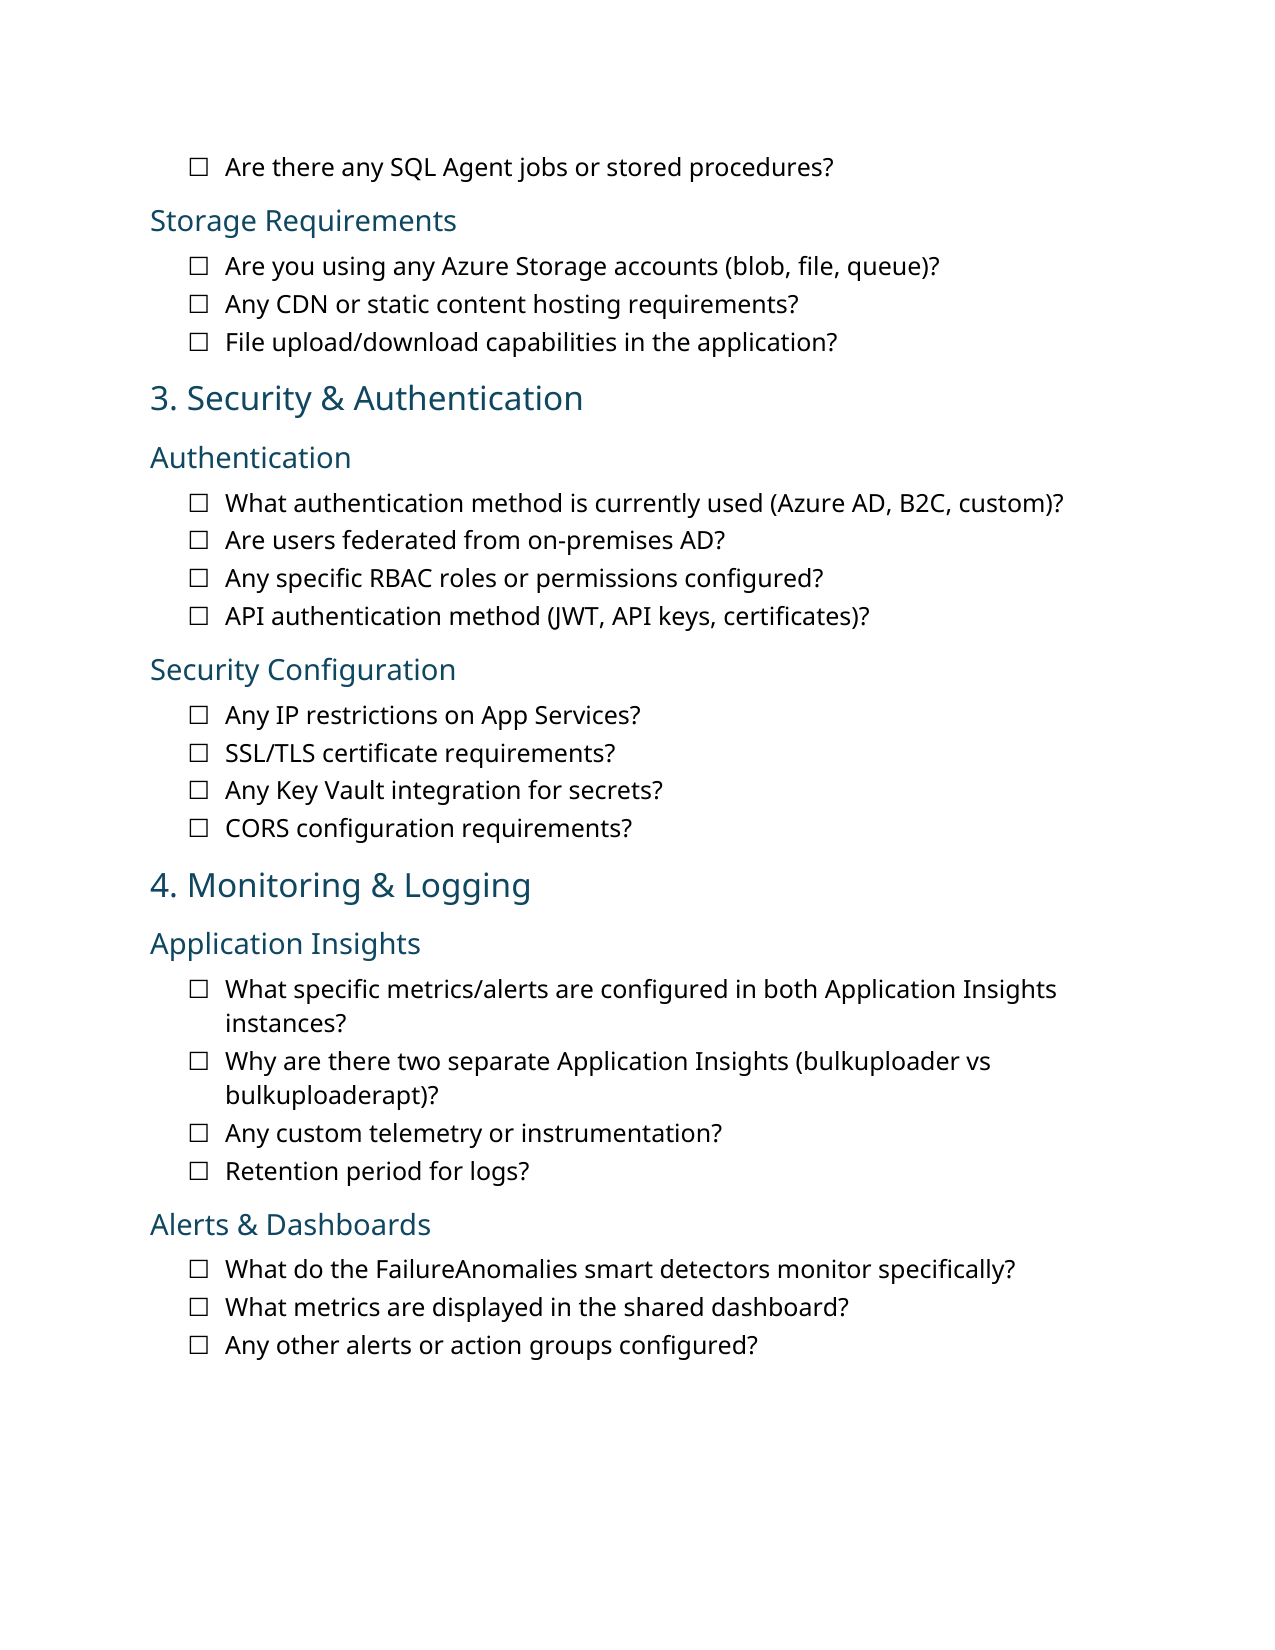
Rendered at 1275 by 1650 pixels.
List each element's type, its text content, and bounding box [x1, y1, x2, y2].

subtitle 3. Security & Authentication [150, 375, 1125, 421]
subtitle Authentication [150, 437, 1125, 477]
subtitle 4. Monitoring & Logging [150, 862, 1125, 907]
list Any other alerts or action groups configured? [187, 1328, 1125, 1362]
list What do the FailureAnomalies smart detectors monitor specifically? [187, 1252, 1125, 1286]
list Are there any SQL Agent jobs or stored procedures? [187, 150, 1125, 184]
subtitle Storage Requirements [150, 201, 1125, 240]
list Any specific RBAC roles or permissions configured? [187, 561, 1125, 595]
list Any CDN or static content hosting requirements? [187, 287, 1125, 321]
list Why are there two separate Application Insights (bulkuploader vs bulkuploaderapt)? [187, 1043, 1125, 1112]
list Any custom telemetry or instrumentation? [187, 1115, 1125, 1149]
list SSL/TLS certificate requirements? [187, 735, 1125, 769]
list What specific metrics/alerts are configured in both Application Insights instances? [187, 972, 1125, 1040]
list API authentication method (JWT, API keys, certificates)? [187, 599, 1125, 633]
list Any Key Vault integration for secrets? [187, 773, 1125, 807]
subtitle Security Configuration [150, 649, 1125, 689]
list What authentication method is currently used (Azure AD, B2C, custom)? [187, 485, 1125, 519]
list What metrics are displayed in the shared dashboard? [187, 1290, 1125, 1324]
list Any IP restrictions on App Services? [187, 697, 1125, 731]
list CORS configuration requirements? [187, 811, 1125, 845]
list File upload/download capabilities in the application? [187, 324, 1125, 358]
list Retention period for logs? [187, 1153, 1125, 1187]
list Are users federated from on-premises AD? [187, 523, 1125, 557]
list Are you using any Azure Storage accounts (blob, file, queue)? [187, 249, 1125, 283]
subtitle Application Insights [150, 924, 1125, 963]
subtitle Alerts & Dashboards [150, 1204, 1125, 1244]
